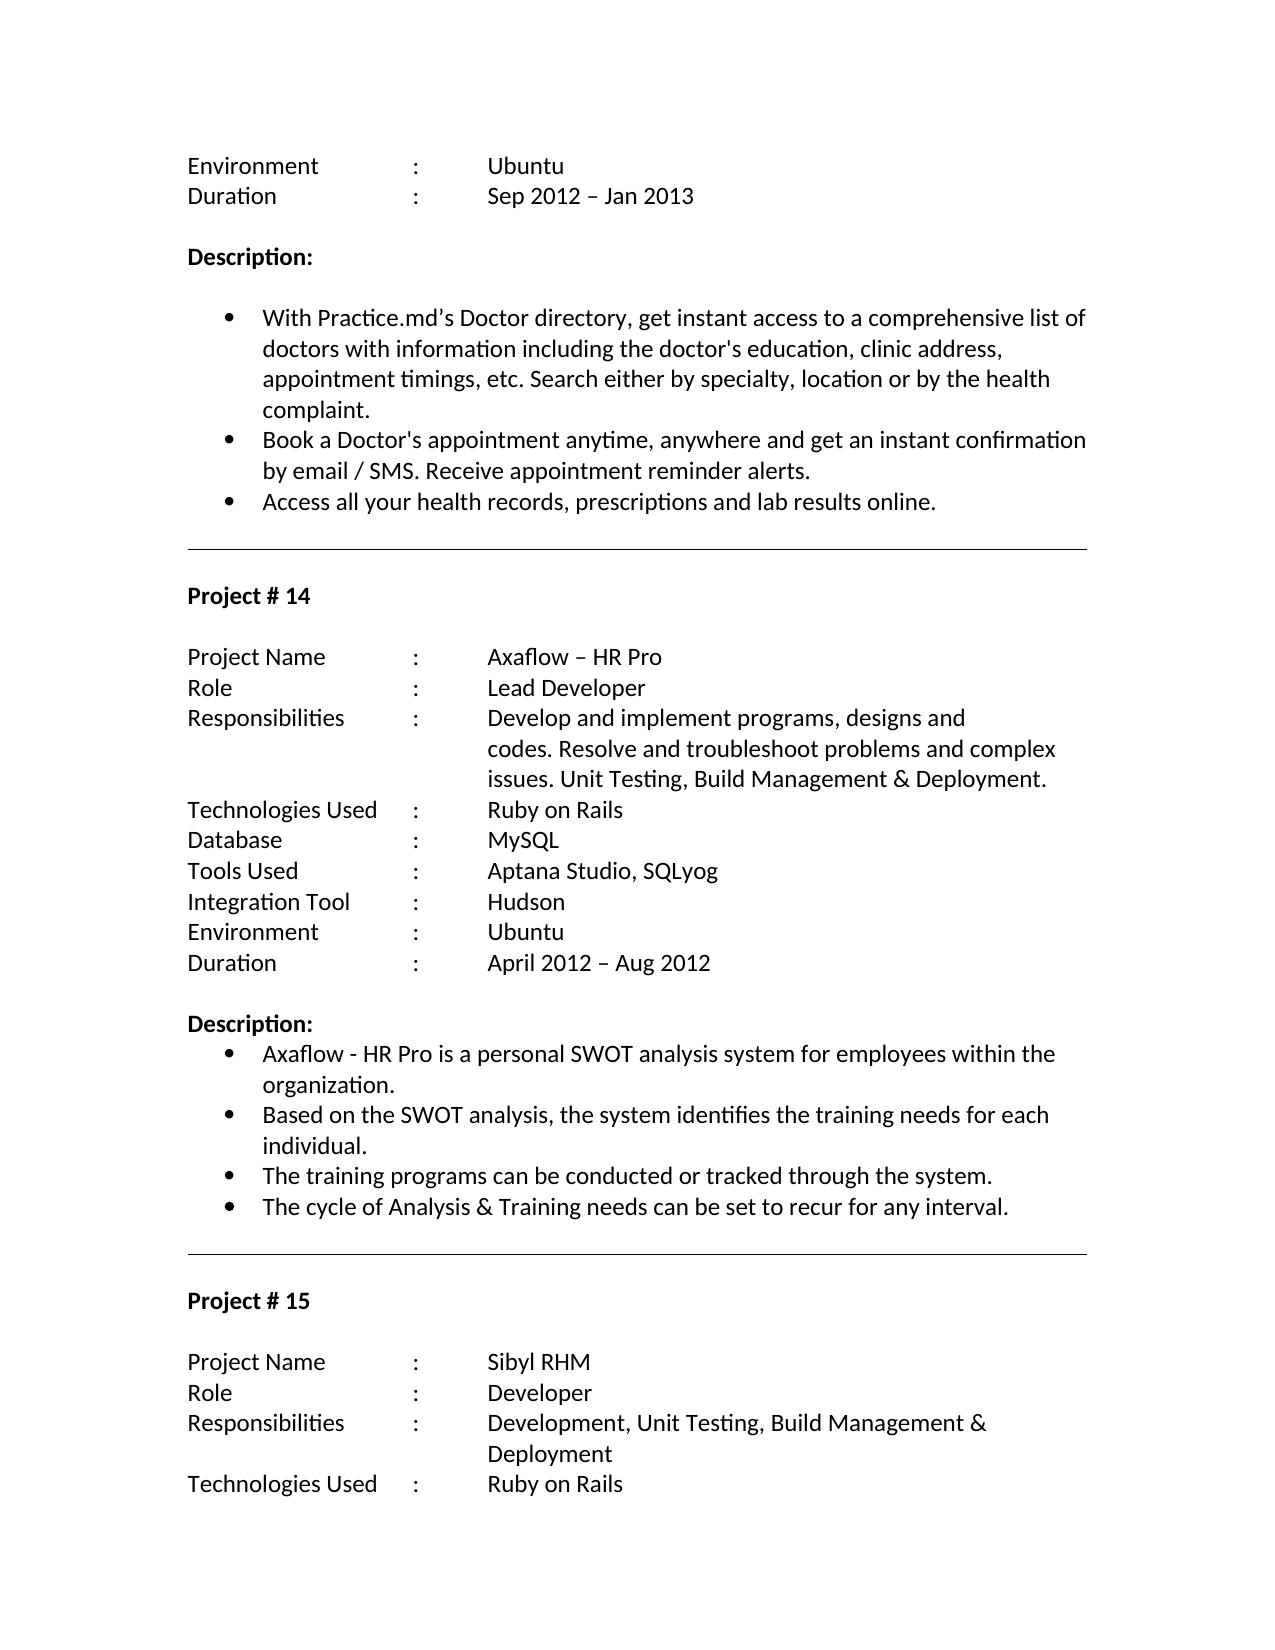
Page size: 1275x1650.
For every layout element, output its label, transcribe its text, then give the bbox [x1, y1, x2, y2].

text Project # 15 [187, 1286, 1087, 1316]
text Project # 14 [187, 580, 1087, 611]
list Based on the SWOT analysis, the system identifies the training needs for each individual. [225, 1099, 1087, 1160]
text issues. Unit Testing, Build Management & Deployment. [412, 763, 1087, 794]
text Description: [187, 242, 1087, 272]
text Integration Tool : Hudson [187, 886, 1087, 916]
text Responsibilities : Develop and implement programs, designs and [187, 702, 1087, 733]
list Book a Doctor's appointment anytime, anywhere and get an instant confirmation by email / SMS. Receive appointment reminder alerts. [225, 425, 1087, 486]
text Role : Developer [187, 1377, 1087, 1408]
text Database : MySQL [187, 824, 1087, 855]
text Technologies Used : Ruby on Rails [187, 794, 1087, 824]
list Axaflow - HR Pro is a personal SWOT analysis system for employees within the organization. [225, 1038, 1087, 1099]
list The training programs can be conducted or tracked through the system. [225, 1160, 1087, 1191]
text Deployment [412, 1438, 1087, 1469]
text Description: [187, 1008, 1087, 1038]
text Technologies Used : Ruby on Rails [187, 1469, 1087, 1499]
list The cycle of Analysis & Training needs can be set to recur for any interval. [225, 1191, 1087, 1221]
list With Practice.md’s Doctor directory, get instant access to a comprehensive list of doctors with information including the doctor's education, clinic address, appointment timings, etc. Search either by specialty, location or by the health complaint. [225, 303, 1087, 425]
text Responsibilities : Development, Unit Testing, Build Management & [187, 1408, 1087, 1438]
text Environment : Ubuntu [187, 150, 1087, 181]
text Project Name : Sibyl RHM [187, 1347, 1087, 1377]
text Duration : April 2012 – Aug 2012 [187, 947, 1087, 977]
text Environment : Ubuntu [187, 916, 1087, 947]
text Tools Used : Aptana Studio, SQLyog [187, 855, 1087, 886]
text Duration : Sep 2012 – Jan 2013 [187, 181, 1087, 211]
list Access all your health records, prescriptions and lab results online. [225, 486, 1087, 516]
text Project Name : Axaflow – HR Pro [187, 641, 1087, 672]
text Role : Lead Developer [187, 672, 1087, 702]
text codes. Resolve and troubleshoot problems and complex [412, 733, 1087, 763]
